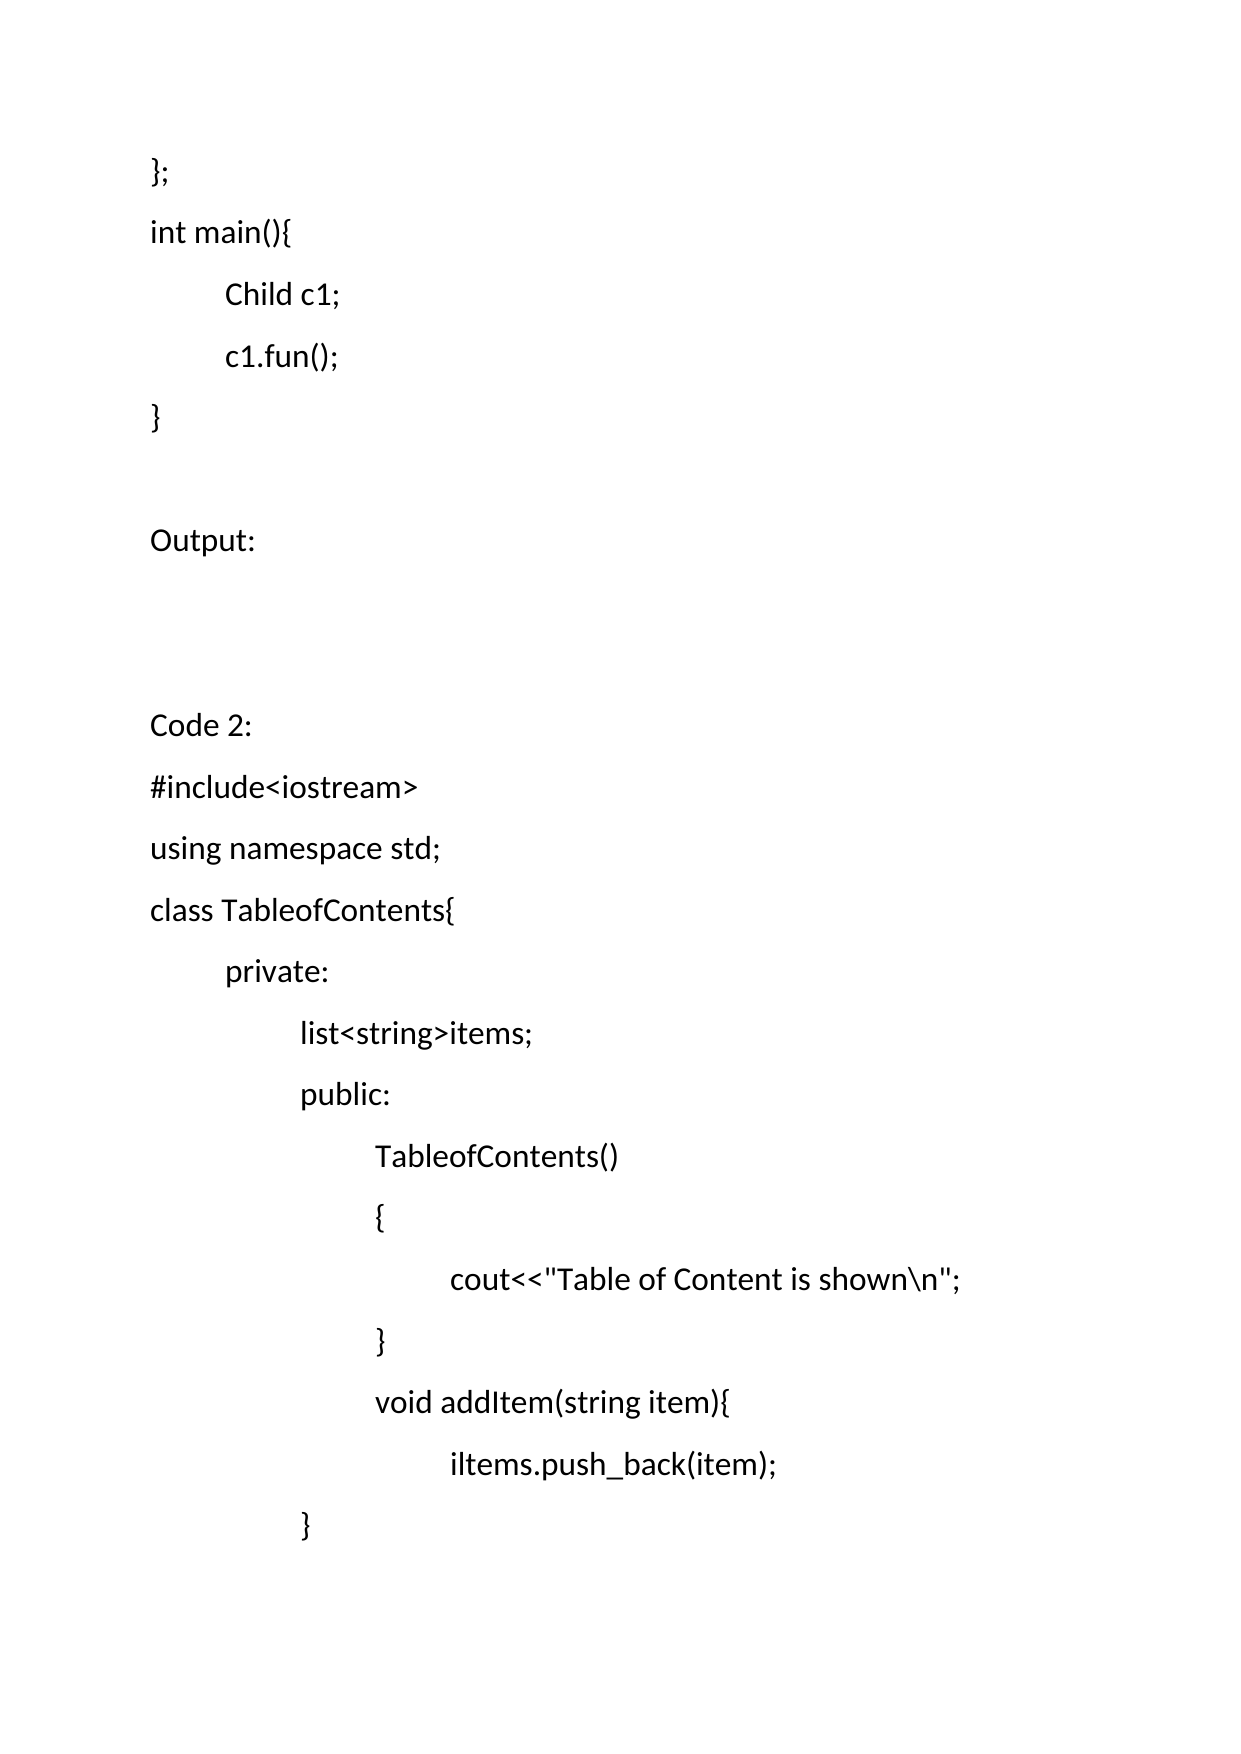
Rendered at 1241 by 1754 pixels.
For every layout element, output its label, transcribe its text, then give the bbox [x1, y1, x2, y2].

text Child c1; [150, 273, 1090, 314]
text { [150, 1197, 1090, 1237]
text }; [150, 150, 1090, 191]
text iltems.push_back(item); [150, 1443, 1090, 1483]
text Output: [150, 519, 1090, 560]
text int main(){ [150, 212, 1090, 252]
text c1.fun(); [150, 335, 1090, 375]
text } [150, 1320, 1090, 1360]
text Code 2: [150, 704, 1090, 745]
text public: [150, 1073, 1090, 1114]
text } [150, 396, 1090, 437]
text void addItem(string item){ [150, 1381, 1090, 1422]
text } [150, 1504, 1090, 1545]
text private: [150, 950, 1090, 991]
text TableofContents() [150, 1135, 1090, 1176]
text list<string>items; [150, 1012, 1090, 1053]
text class TableofContents{ [150, 889, 1090, 929]
text #include<iostream> [150, 766, 1090, 806]
text using namespace std; [150, 827, 1090, 868]
text cout<<"Table of Content is shown\n"; [150, 1258, 1090, 1299]
